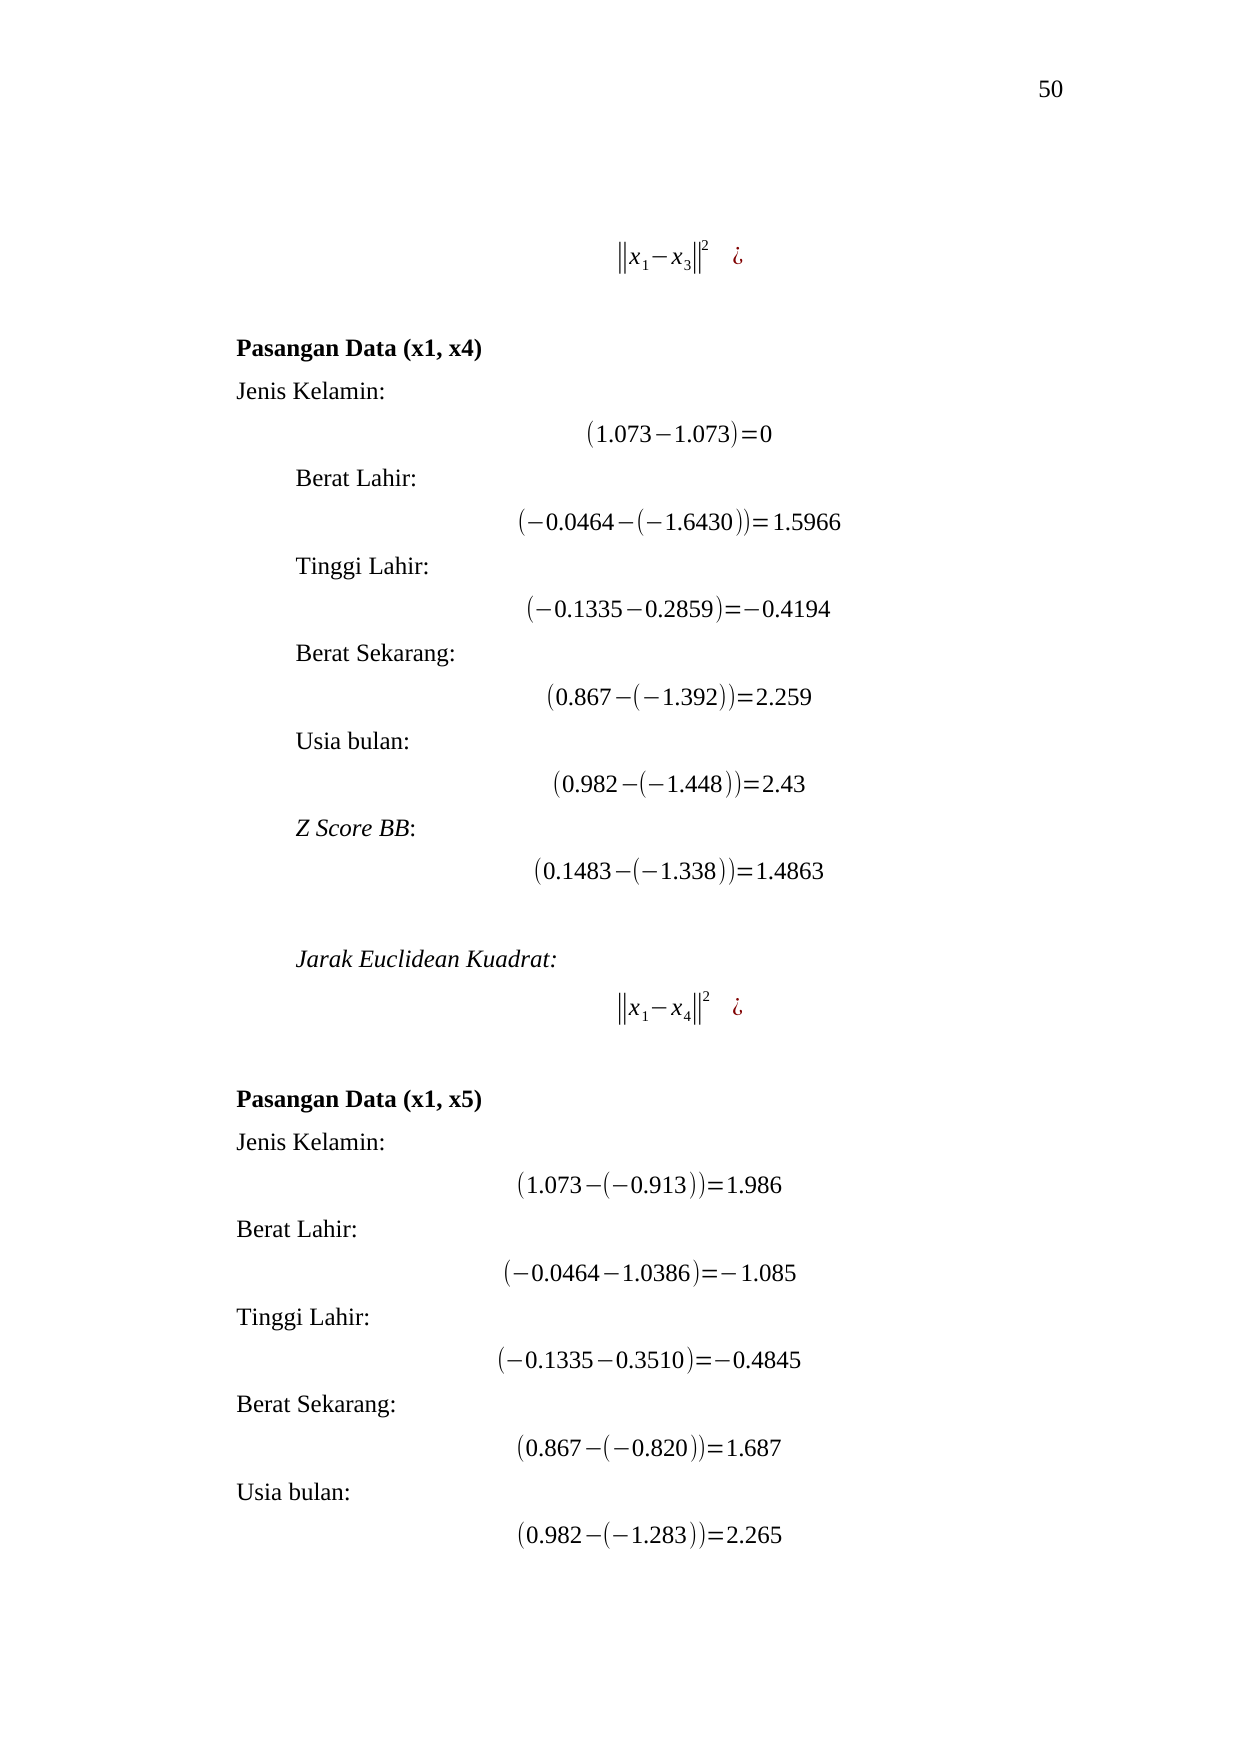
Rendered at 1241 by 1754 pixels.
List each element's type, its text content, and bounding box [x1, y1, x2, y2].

text Usia bulan: [236, 1477, 1063, 1506]
text Jarak Euclidean Kuadrat: [295, 944, 1063, 973]
text Tinggi Lahir: [236, 1302, 1063, 1331]
text Berat Lahir: [295, 463, 1063, 492]
text Usia bulan: [295, 726, 1063, 755]
text Pasangan Data (x1, x5) [236, 1084, 1063, 1112]
text Berat Sekarang: [236, 1389, 1063, 1418]
text Berat Lahir: [236, 1214, 1063, 1243]
text Berat Sekarang: [295, 638, 1063, 667]
text Jenis Kelamin: [236, 376, 1063, 405]
text Z Score BB: [295, 813, 1063, 842]
text Pasangan Data (x1, x4) [236, 333, 1063, 362]
text Jenis Kelamin: [236, 1127, 1063, 1156]
text Tinggi Lahir: [295, 551, 1063, 580]
